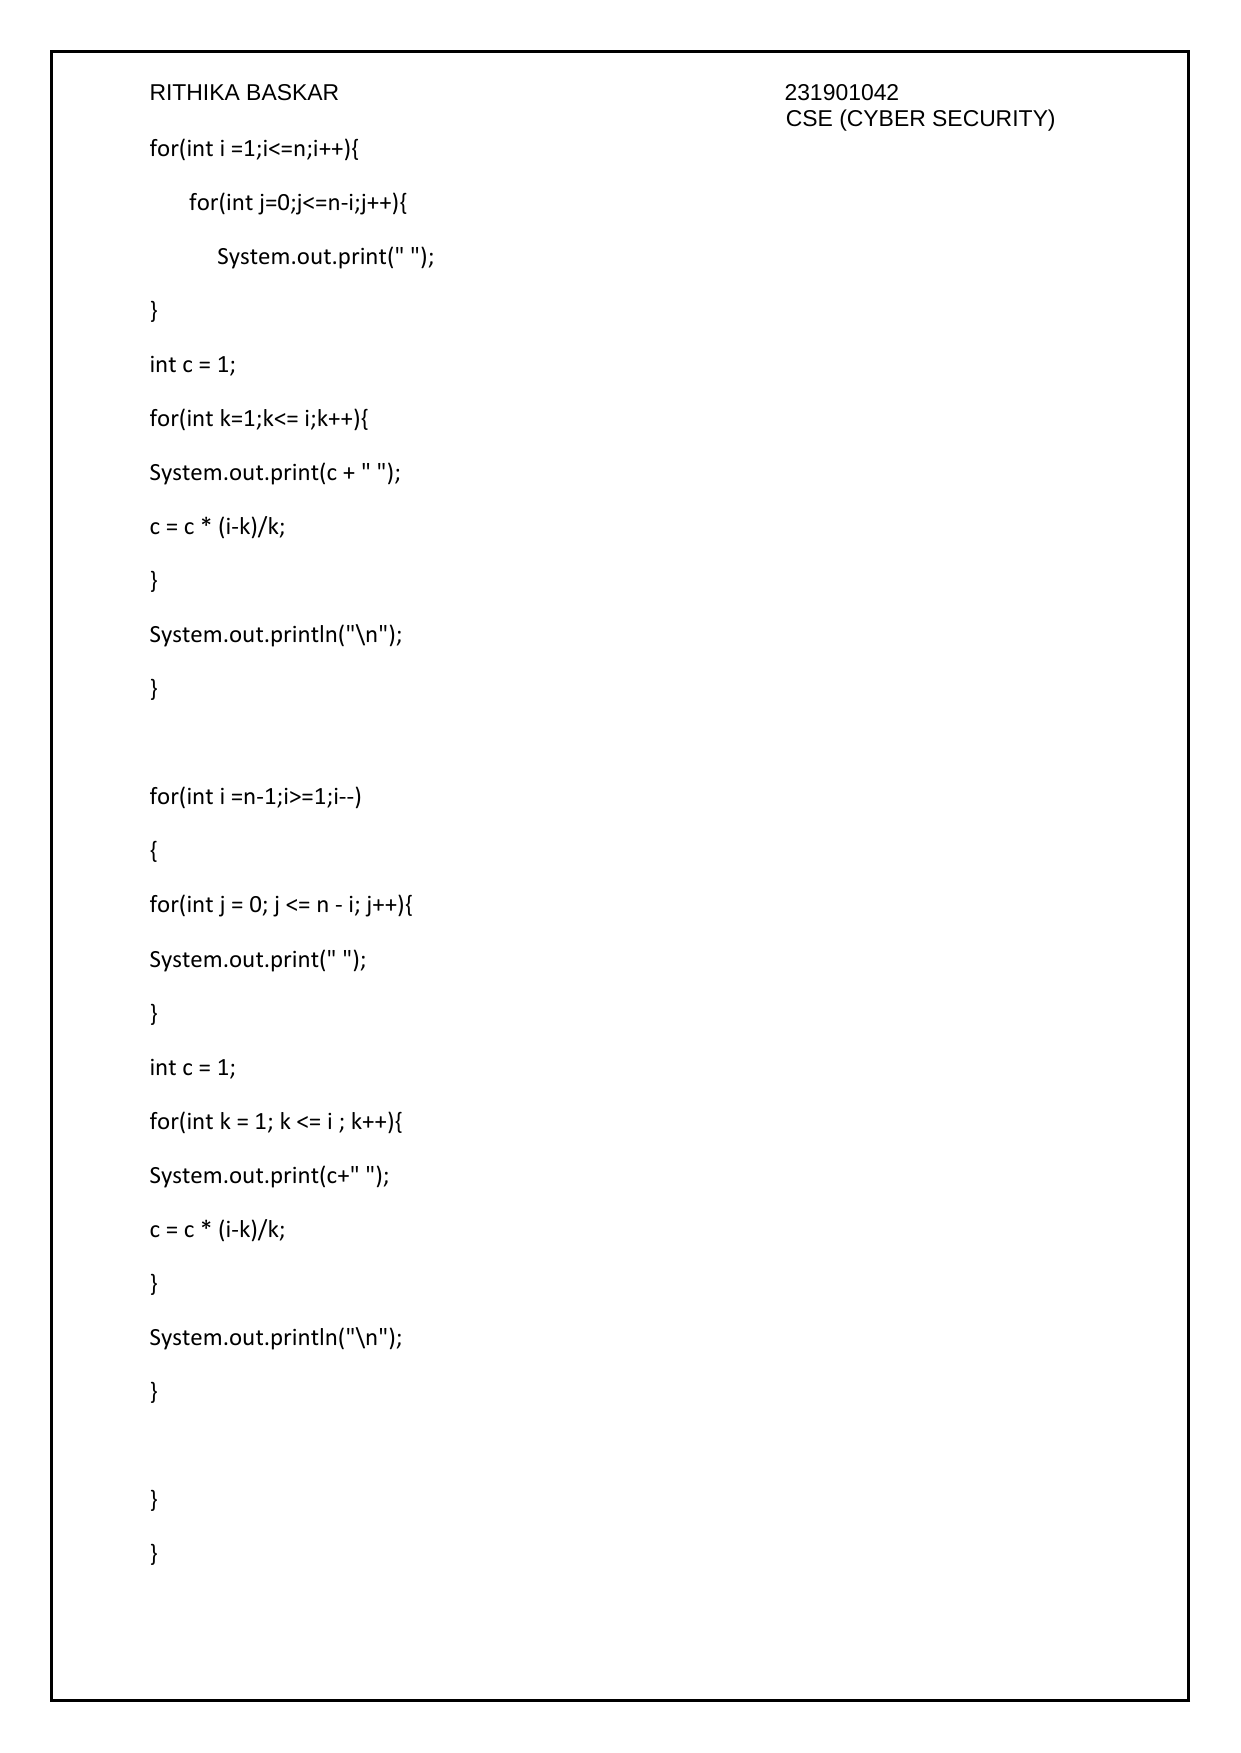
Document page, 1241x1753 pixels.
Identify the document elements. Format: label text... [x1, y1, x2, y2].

text c = c * (i-k)/k; [149, 510, 1090, 541]
text for(int j=0;j<=n-i;j++){ [149, 186, 1090, 216]
text } [149, 294, 1090, 324]
text int c = 1; [149, 348, 1090, 378]
text System.out.print(c+" "); [149, 1159, 1090, 1189]
text } [149, 1267, 1090, 1298]
text for(int i =1;i<=n;i++){ [149, 132, 1090, 162]
text for(int j = 0; j <= n - i; j++){ [149, 889, 1090, 919]
text for(int i =n-1;i>=1;i--) [149, 781, 1090, 811]
text c = c * (i-k)/k; [149, 1213, 1090, 1243]
text System.out.println("\n"); [149, 1321, 1090, 1352]
text for(int k = 1; k <= i ; k++){ [149, 1105, 1090, 1135]
text System.out.print(c + " "); [149, 456, 1090, 487]
text } [149, 564, 1090, 595]
text System.out.println("\n"); [149, 618, 1090, 649]
text } [149, 1483, 1090, 1514]
text } [149, 997, 1090, 1027]
text for(int k=1;k<= i;k++){ [149, 402, 1090, 433]
text System.out.print(" "); [149, 240, 1090, 270]
text } [149, 672, 1090, 703]
text } [149, 1375, 1090, 1406]
text System.out.print(" "); [149, 943, 1090, 973]
text int c = 1; [149, 1051, 1090, 1081]
text } [149, 1537, 1090, 1568]
text { [149, 834, 1090, 865]
